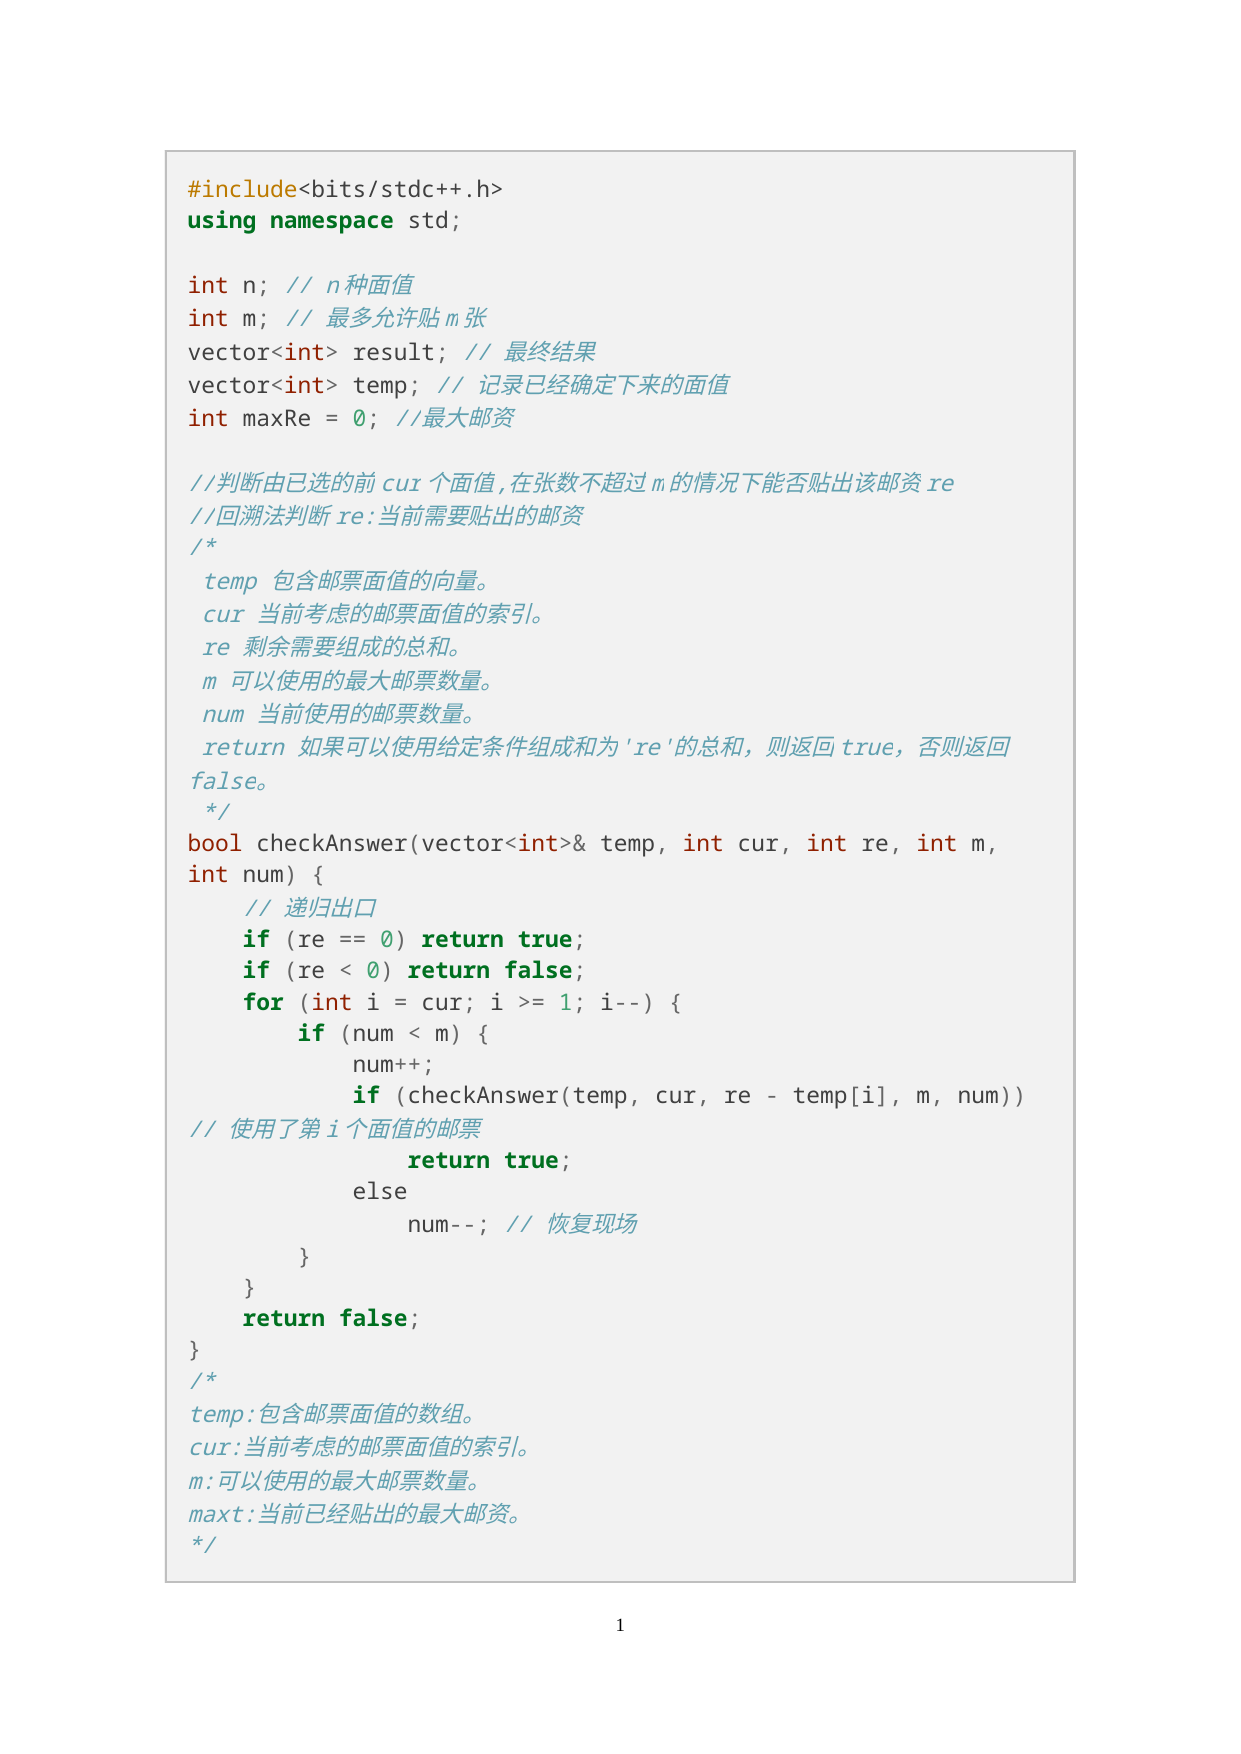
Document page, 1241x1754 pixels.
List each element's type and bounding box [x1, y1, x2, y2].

text [167, 152, 1073, 1581]
